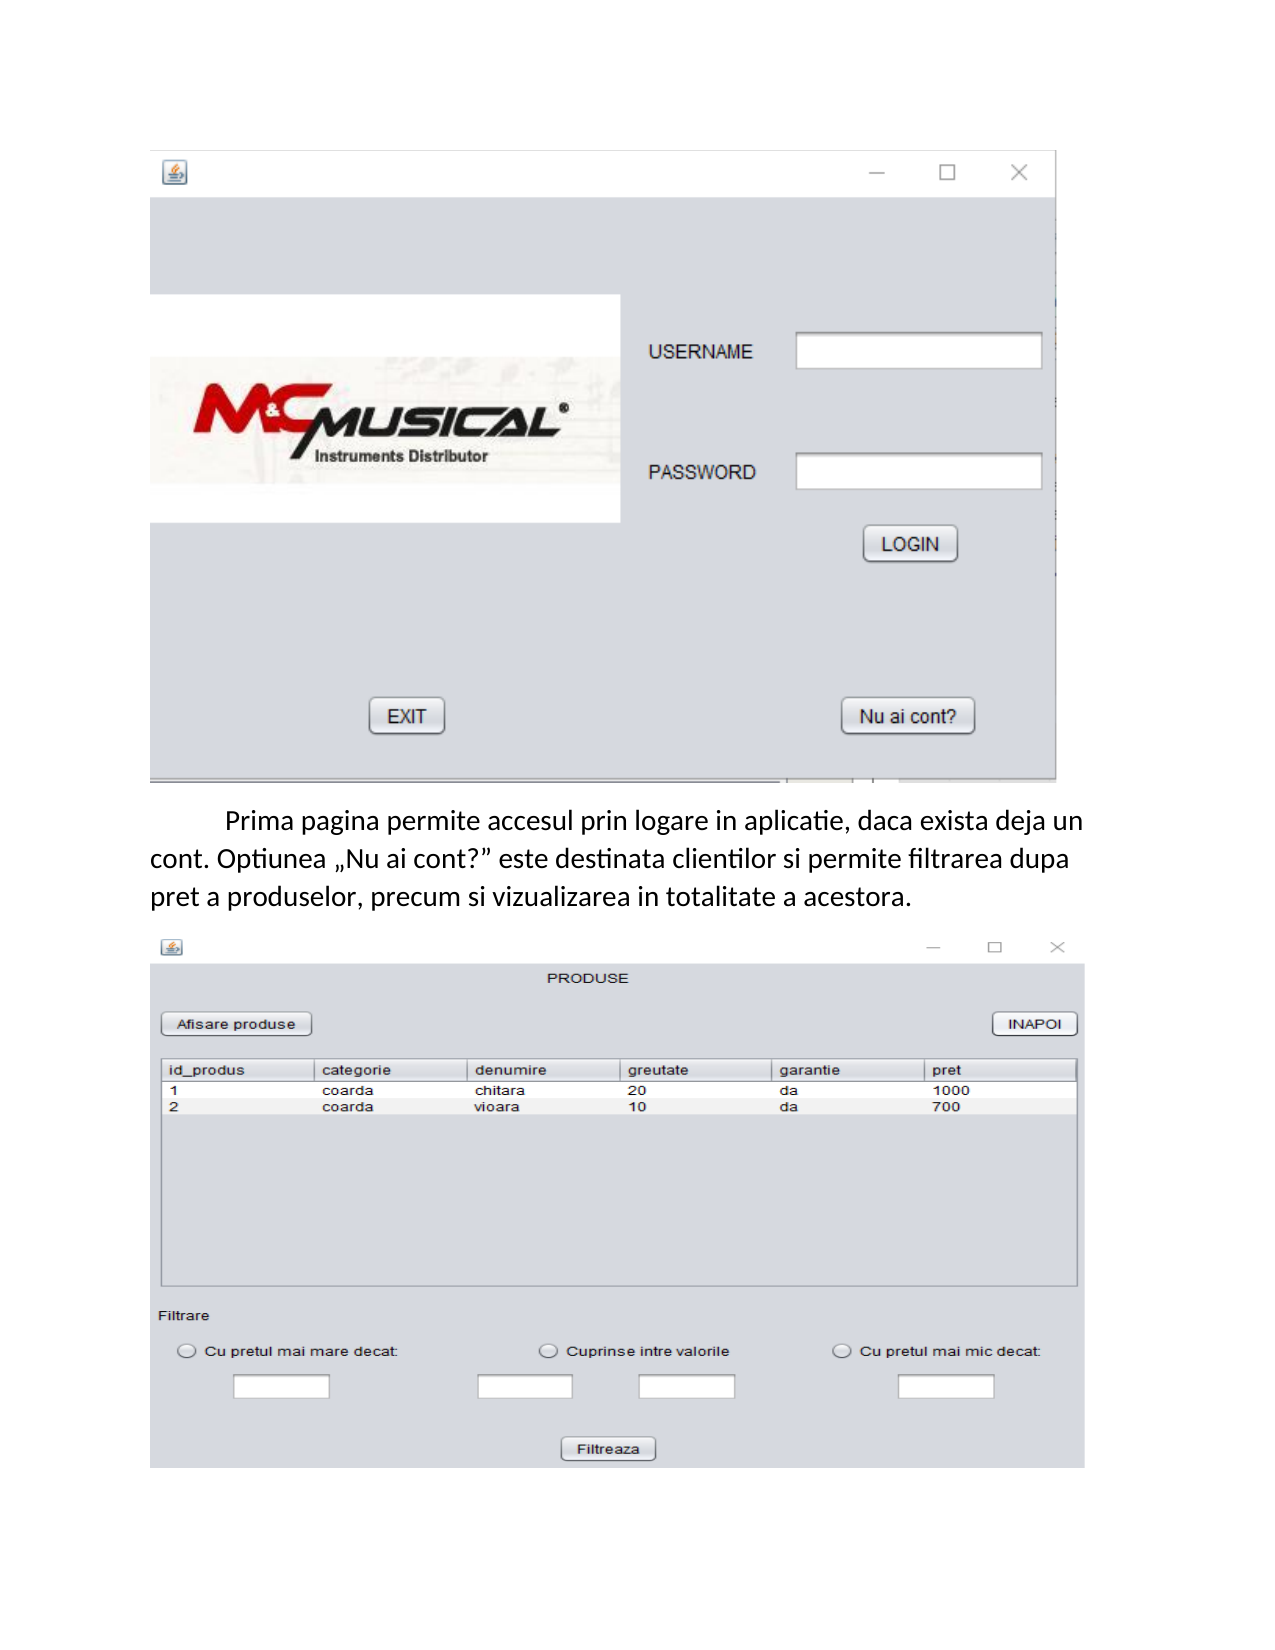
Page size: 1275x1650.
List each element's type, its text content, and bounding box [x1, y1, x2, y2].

picture [150, 933, 1085, 1468]
picture [150, 150, 1057, 783]
text Prima pagina permite accesul prin logare in aplicatie, daca exista deja un cont. Optiunea „Nu ai cont?” este destinata clientilor si permite filtrarea dupa pret a produselor, precum si vizualizarea in totalitate a acestora. [150, 802, 1125, 914]
